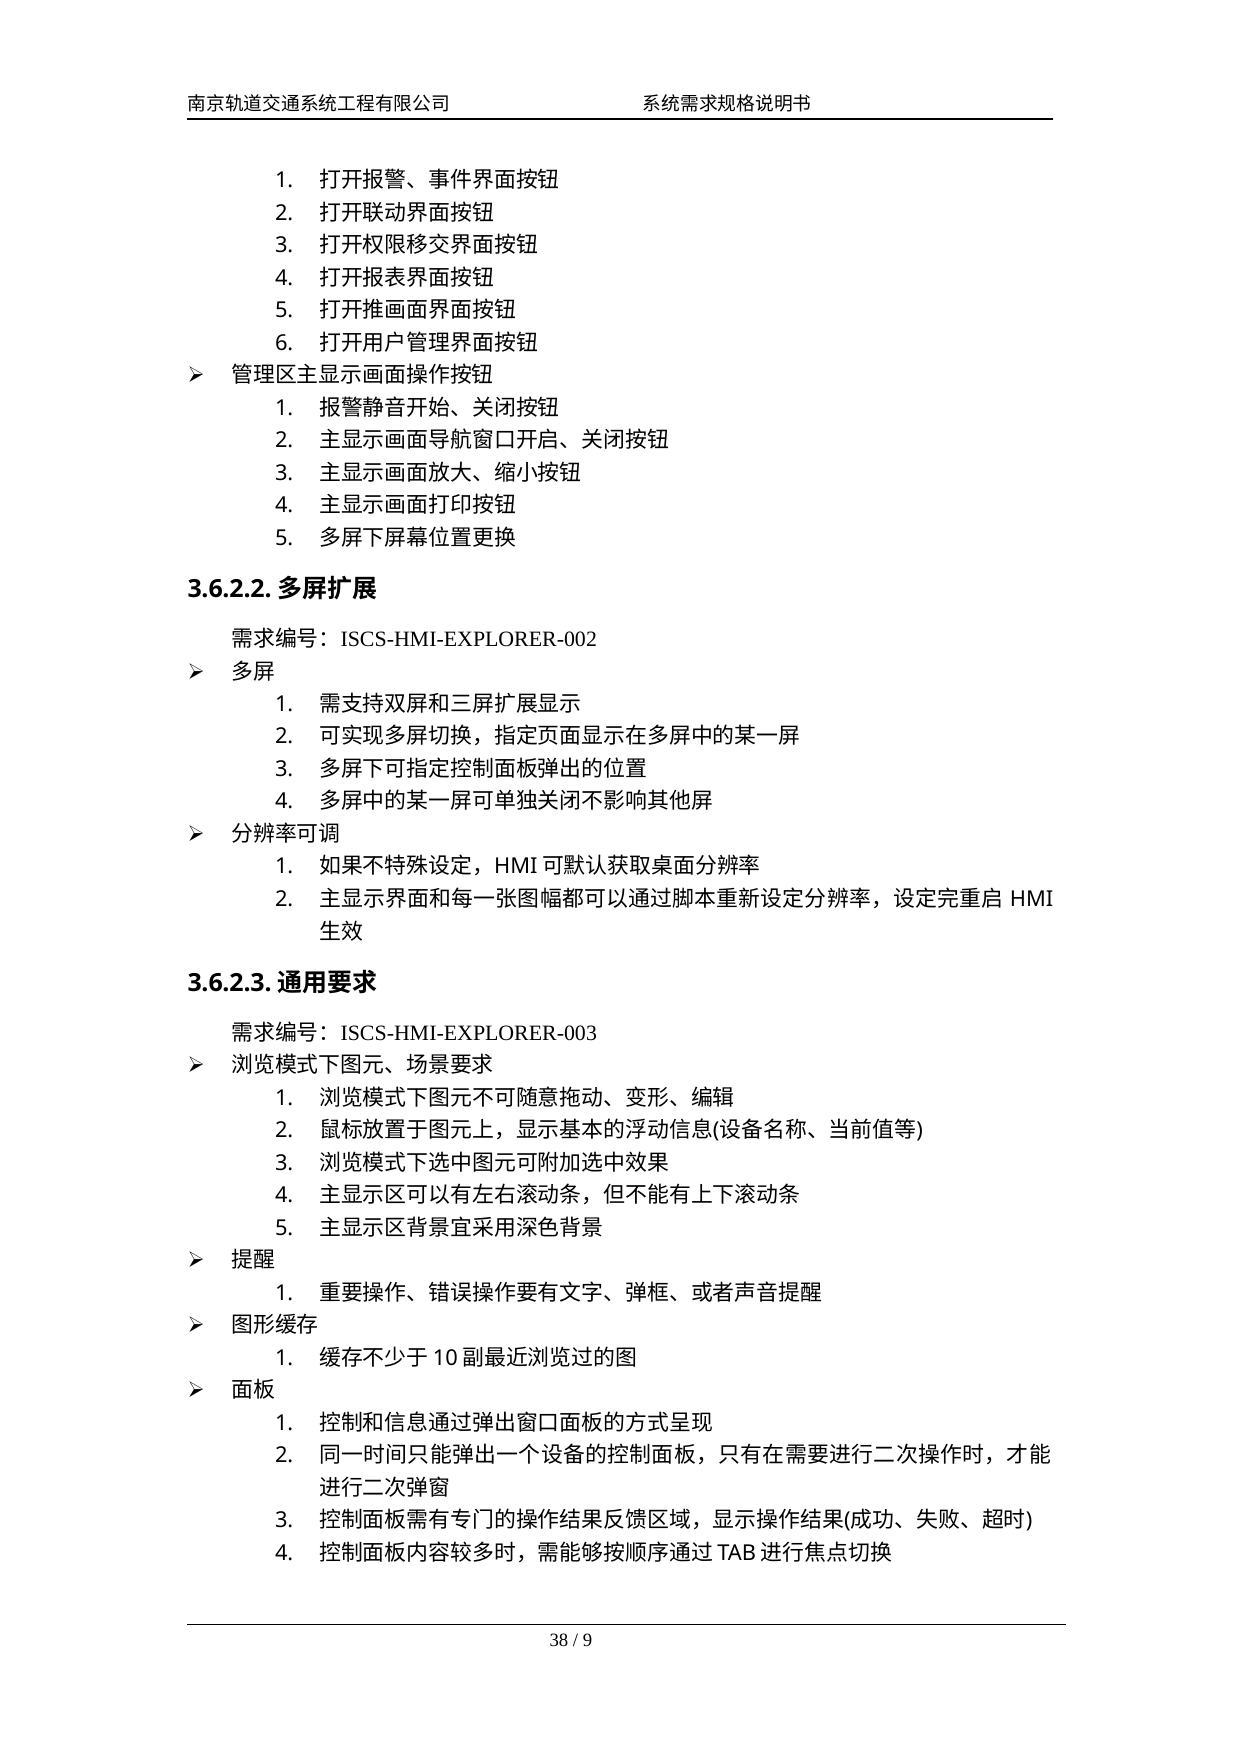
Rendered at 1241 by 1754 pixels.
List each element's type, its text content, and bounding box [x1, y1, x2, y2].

list 主显示画面打印按钮 [275, 487, 1053, 519]
list 如果不特殊设定，HMI可默认获取桌面分辨率 [275, 848, 1053, 881]
list 打开报警、事件界面按钮 [275, 162, 1053, 194]
list 浏览模式下图元、场景要求 [187, 1047, 1053, 1079]
list 打开推画面界面按钮 [275, 292, 1053, 324]
list 主显示区背景宜采用深色背景 [275, 1209, 1053, 1242]
list 主显示画面放大、缩小按钮 [275, 454, 1053, 487]
list 鼠标放置于图元上，显示基本的浮动信息(设备名称、当前值等) [275, 1112, 1053, 1144]
subtitle 多屏扩展 [187, 568, 1053, 604]
list 多屏下可指定控制面板弹出的位置 [275, 751, 1053, 783]
list 管理区主显示画面操作按钮 [187, 357, 1053, 389]
list 需支持双屏和三屏扩展显示 [275, 686, 1053, 718]
list 多屏中的某一屏可单独关闭不影响其他屏 [275, 783, 1053, 816]
text 需求编号：ISCS-HMI-EXPLORER-002 [187, 621, 1053, 653]
list 主显示区可以有左右滚动条，但不能有上下滚动条 [275, 1177, 1053, 1209]
list 打开报表界面按钮 [275, 259, 1053, 292]
subtitle 通用要求 [187, 962, 1053, 998]
list 分辨率可调 [187, 816, 1053, 848]
list 报警静音开始、关闭按钮 [275, 389, 1053, 422]
list 控制和信息通过弹出窗口面板的方式呈现 [275, 1404, 1053, 1437]
list 提醒 [187, 1242, 1053, 1274]
text 需求编号：ISCS-HMI-EXPLORER-003 [187, 1014, 1053, 1047]
list 多屏下屏幕位置更换 [275, 519, 1053, 552]
list 主显示画面导航窗口开启、关闭按钮 [275, 422, 1053, 454]
list 浏览模式下图元不可随意拖动、变形、编辑 [275, 1079, 1053, 1112]
list 打开用户管理界面按钮 [275, 324, 1053, 357]
list 打开权限移交界面按钮 [275, 227, 1053, 259]
list 面板 [187, 1372, 1053, 1404]
list 多屏 [187, 653, 1053, 686]
list 可实现多屏切换，指定页面显示在多屏中的某一屏 [275, 718, 1053, 751]
list 重要操作、错误操作要有文字、弹框、或者声音提醒 [275, 1274, 1053, 1307]
list 缓存不少于10副最近浏览过的图 [275, 1339, 1053, 1372]
list 同一时间只能弹出一个设备的控制面板，只有在需要进行二次操作时，才能进行二次弹窗 [275, 1437, 1053, 1502]
list 主显示界面和每一张图幅都可以通过脚本重新设定分辨率，设定完重启HMI生效 [275, 881, 1053, 946]
list 浏览模式下选中图元可附加选中效果 [275, 1144, 1053, 1177]
list 控制面板内容较多时，需能够按顺序通过TAB进行焦点切换 [275, 1534, 1053, 1567]
list 图形缓存 [187, 1307, 1053, 1339]
list 控制面板需有专门的操作结果反馈区域，显示操作结果(成功、失败、超时) [275, 1502, 1053, 1534]
list 打开联动界面按钮 [275, 194, 1053, 227]
